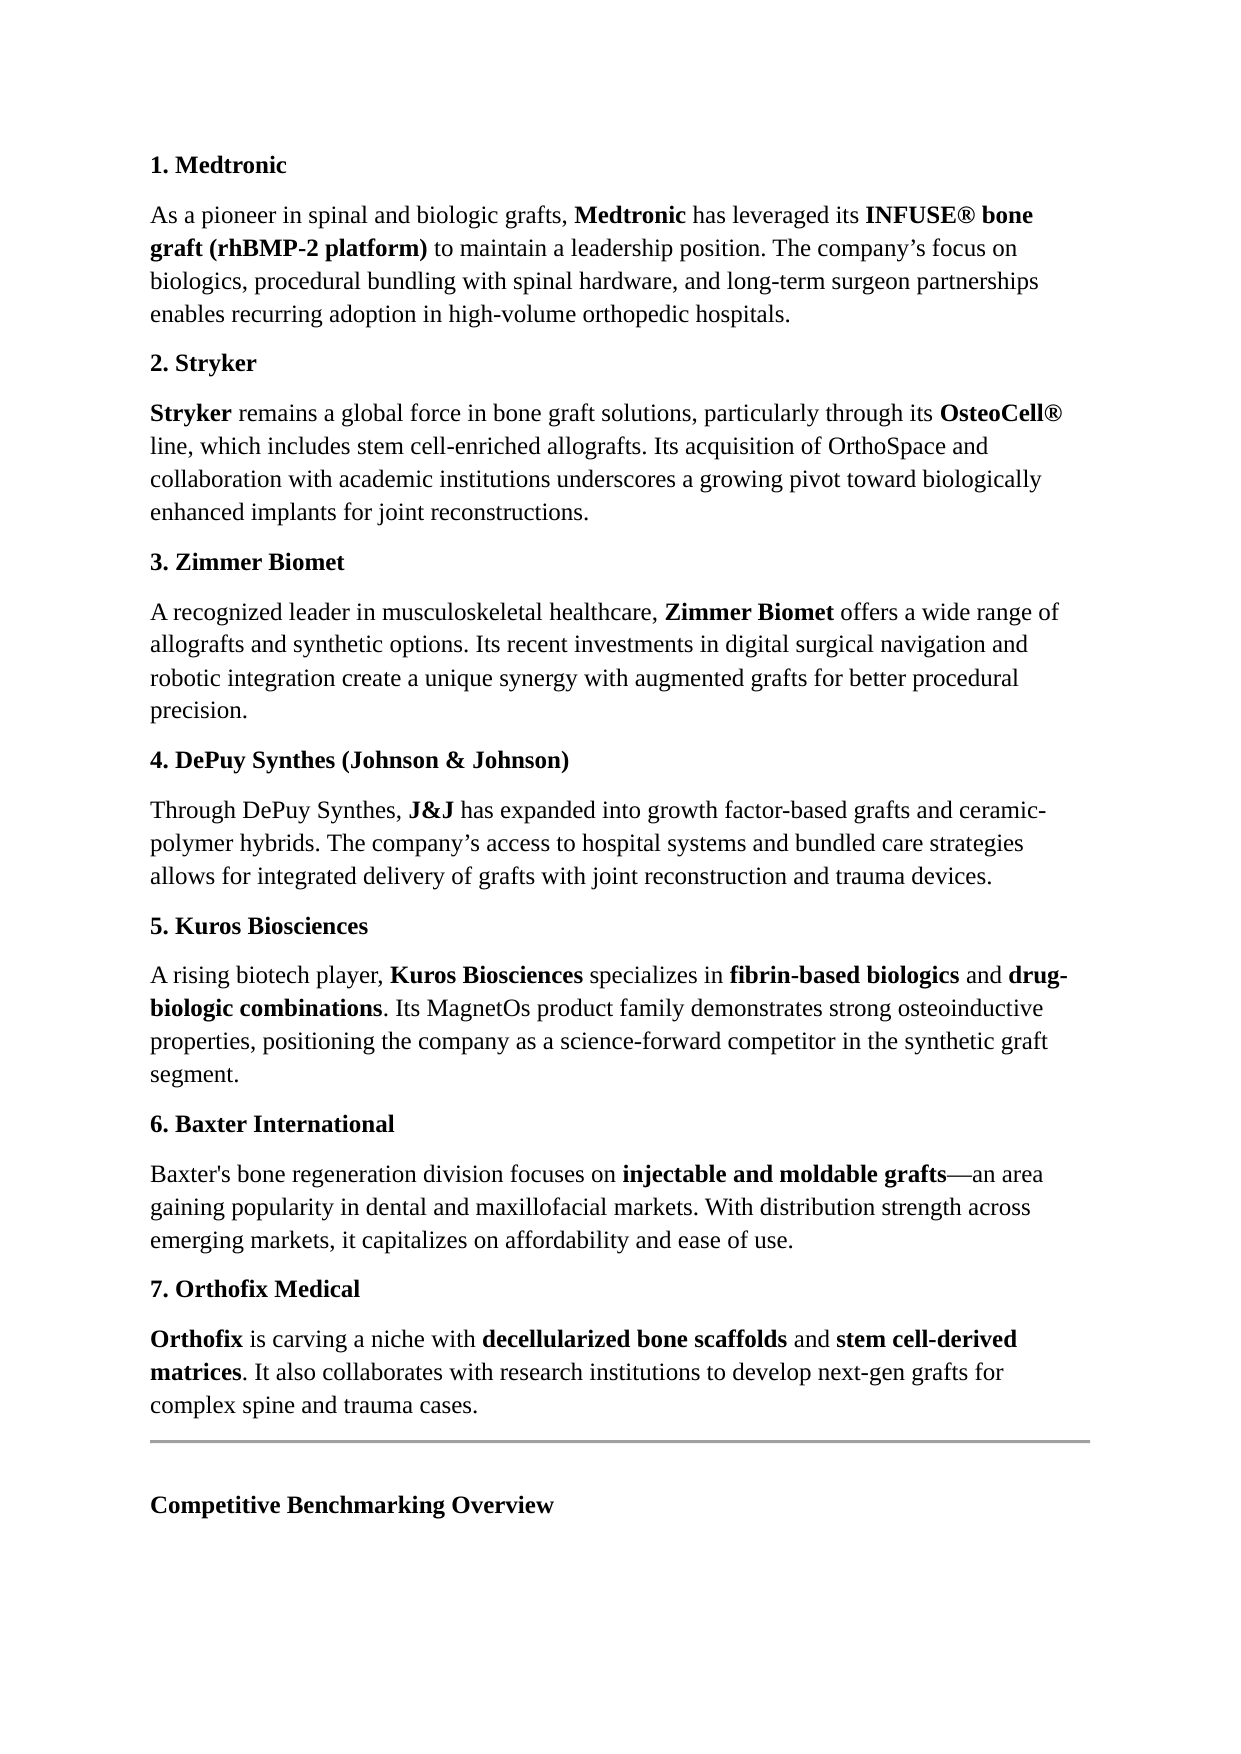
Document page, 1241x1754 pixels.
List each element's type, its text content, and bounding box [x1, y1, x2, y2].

text 4. DePuy Synthes (Johnson & Johnson) [150, 745, 1090, 774]
text 3. Zimmer Biomet [150, 547, 1090, 576]
text 6. Baxter International [150, 1109, 1090, 1138]
text 5. Kuros Biosciences [150, 911, 1090, 939]
text A recognized leader in musculoskeletal healthcare, Zimmer Biomet offers a wide range of allografts and synthetic options. Its recent investments in digital surgical navigation and robotic integration create a unique synergy with augmented grafts for better procedural precision. [150, 597, 1090, 724]
text Through DePuy Synthes, J&J has expanded into growth factor-based grafts and ceramic-polymer hybrids. The company’s access to hospital systems and bundled care strategies allows for integrated delivery of grafts with joint reconstruction and trauma devices. [150, 795, 1090, 890]
text As a pioneer in spinal and biologic grafts, Medtronic has leveraged its INFUSE® bone graft (rhBMP-2 platform) to maintain a leadership position. The company’s focus on biologics, procedural bundling with spinal hardware, and long-term surgeon partnerships enables recurring adoption in high-volume orthopedic hospitals. [150, 200, 1090, 327]
text Baxter's bone regeneration division focuses on injectable and moldable grafts—an area gaining popularity in dental and maxillofacial markets. With distribution strength across emerging markets, it capitalizes on affordability and ease of use. [150, 1159, 1090, 1254]
text Stryker remains a global force in bone graft solutions, particularly through its OsteoCell® line, which includes stem cell-enriched allografts. Its acquisition of OrthoSpace and collaboration with academic institutions underscores a growing pivot toward biologically enhanced implants for joint reconstructions. [150, 398, 1090, 526]
text A rising biotech player, Kuros Biosciences specializes in fibrin-based biologics and drug-biologic combinations. Its MagnetOs product family demonstrates strong osteoinductive properties, positioning the company as a science-forward competitor in the synthetic graft segment. [150, 960, 1090, 1088]
text Orthofix is carving a niche with decellularized bone scaffolds and stem cell-derived matrices. It also collaborates with research institutions to develop next-gen grafts for complex spine and trauma cases. [150, 1324, 1090, 1419]
text 7. Orthofix Medical [150, 1274, 1090, 1303]
text 1. Medtronic [150, 150, 1090, 179]
text 2. Stryker [150, 348, 1090, 377]
text Competitive Benchmarking Overview [150, 1490, 1090, 1518]
